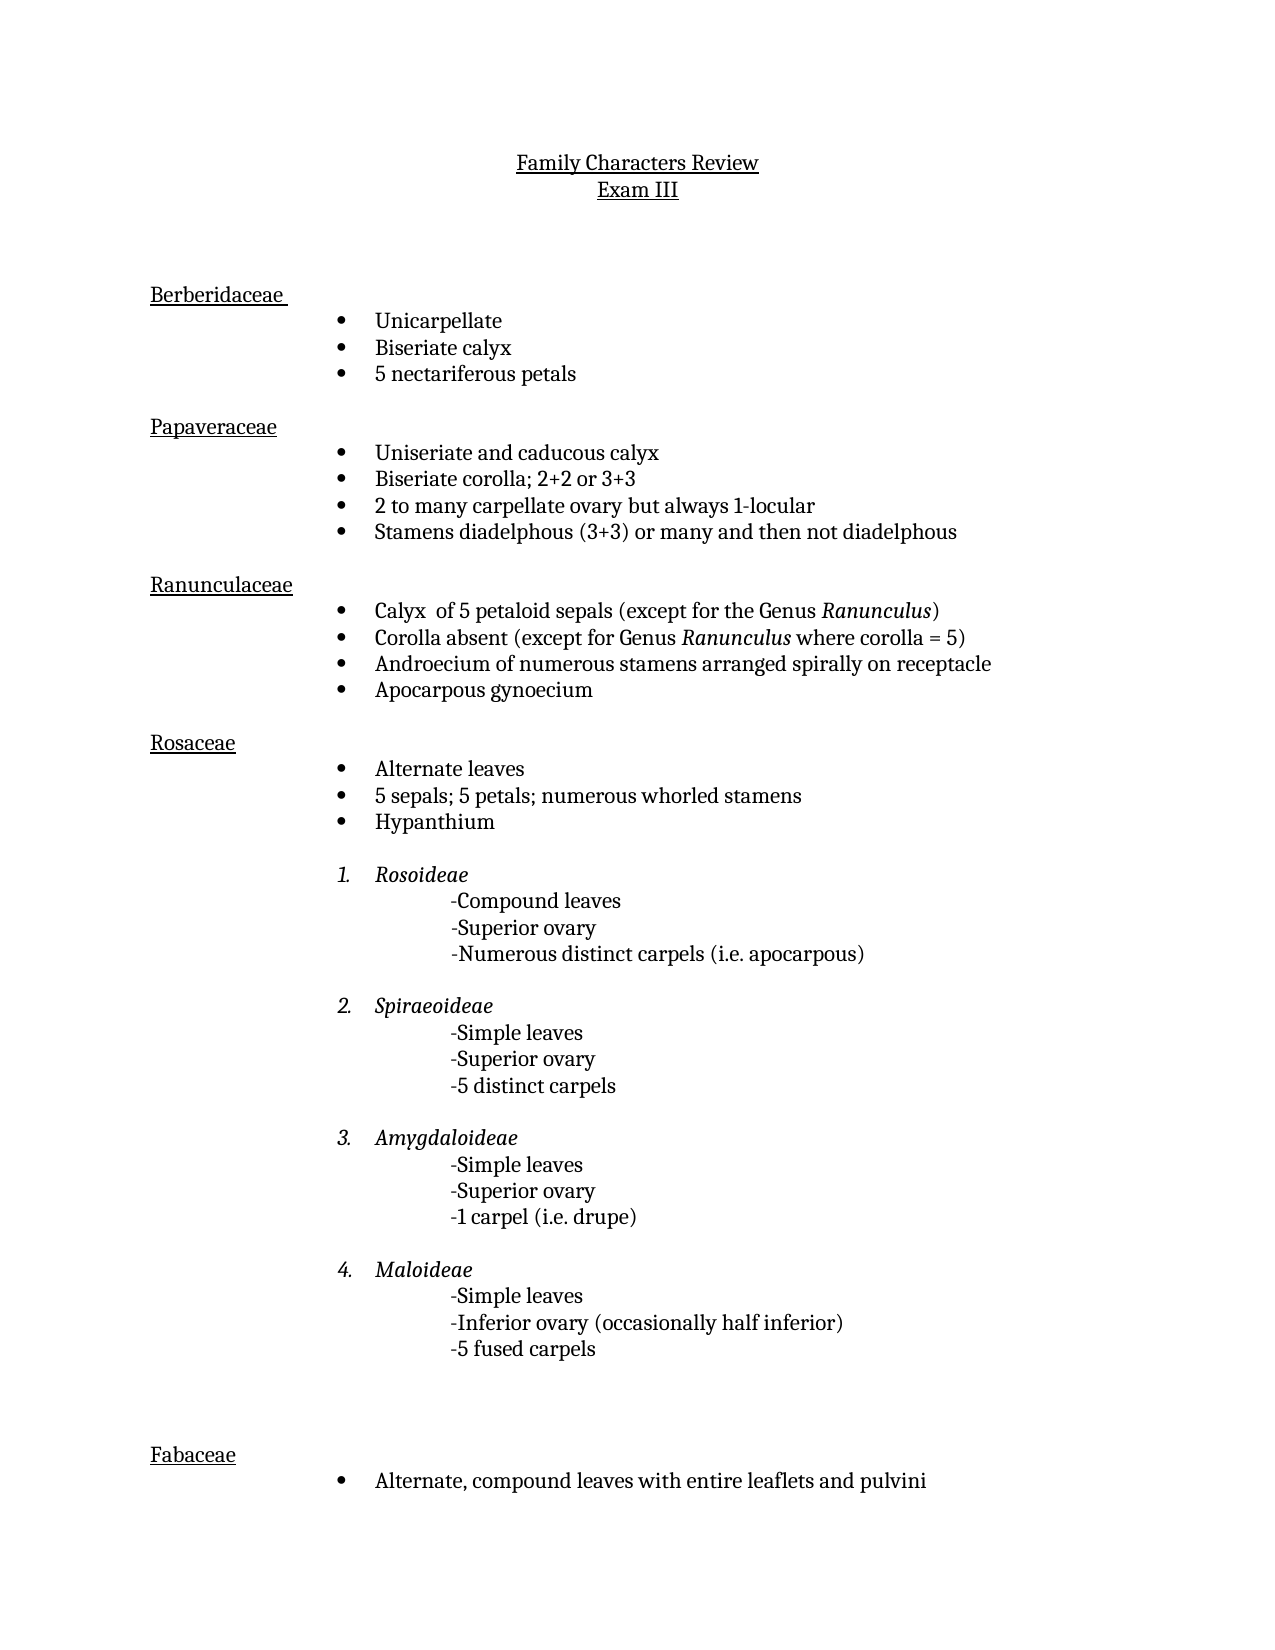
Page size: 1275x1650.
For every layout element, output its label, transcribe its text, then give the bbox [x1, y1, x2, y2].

text Family Characters Review [150, 150, 1125, 176]
list Spiraeoideae [337, 993, 1125, 1020]
list Androecium of numerous stamens arranged spirally on receptacle [337, 651, 1125, 677]
text Rosaceae [150, 730, 1125, 756]
list -1 carpel (i.e. drupe) [375, 1204, 1125, 1231]
text Papaveraceae [150, 413, 1125, 440]
text Berberidaceae [150, 282, 1125, 308]
text Exam III [150, 176, 1125, 203]
list -5 fused carpels [375, 1336, 1125, 1362]
list -Superior ovary [375, 1046, 1125, 1072]
list -5 distinct carpels [375, 1072, 1125, 1099]
list Stamens diadelphous (3+3) or many and then not diadelphous [337, 519, 1125, 545]
list Calyx of 5 petaloid sepals (except for the Genus Ranunculus) [337, 598, 1125, 624]
list -Simple leaves [375, 1283, 1125, 1309]
list Rosoideae [337, 862, 1125, 888]
list Apocarpous gynoecium [337, 677, 1125, 703]
list Amygdaloideae [337, 1125, 1125, 1151]
list -Simple leaves [375, 1151, 1125, 1178]
list 2 to many carpellate ovary but always 1-locular [337, 493, 1125, 519]
list Uniseriate and caducous calyx [337, 440, 1125, 466]
list 5 nectariferous petals [337, 361, 1125, 387]
list Corolla absent (except for Genus Ranunculus where corolla = 5) [337, 624, 1125, 651]
list Maloideae [337, 1257, 1125, 1283]
list -Superior ovary [375, 1178, 1125, 1204]
list -Inferior ovary (occasionally half inferior) [375, 1309, 1125, 1336]
list Alternate, compound leaves with entire leaflets and pulvini [337, 1468, 1125, 1494]
list Biseriate calyx [337, 334, 1125, 361]
list Alternate leaves [337, 756, 1125, 782]
list -Numerous distinct carpels (i.e. apocarpous) [451, 941, 1125, 967]
list Hypanthium [337, 809, 1125, 835]
list -Superior ovary [451, 914, 1125, 941]
text Fabaceae [150, 1441, 1125, 1468]
list 5 sepals; 5 petals; numerous whorled stamens [337, 782, 1125, 809]
list Biseriate corolla; 2+2 or 3+3 [337, 466, 1125, 493]
text Ranunculaceae [150, 572, 1125, 598]
list Unicarpellate [337, 308, 1125, 334]
list -Simple leaves [375, 1020, 1125, 1046]
list -Compound leaves [375, 888, 1125, 914]
